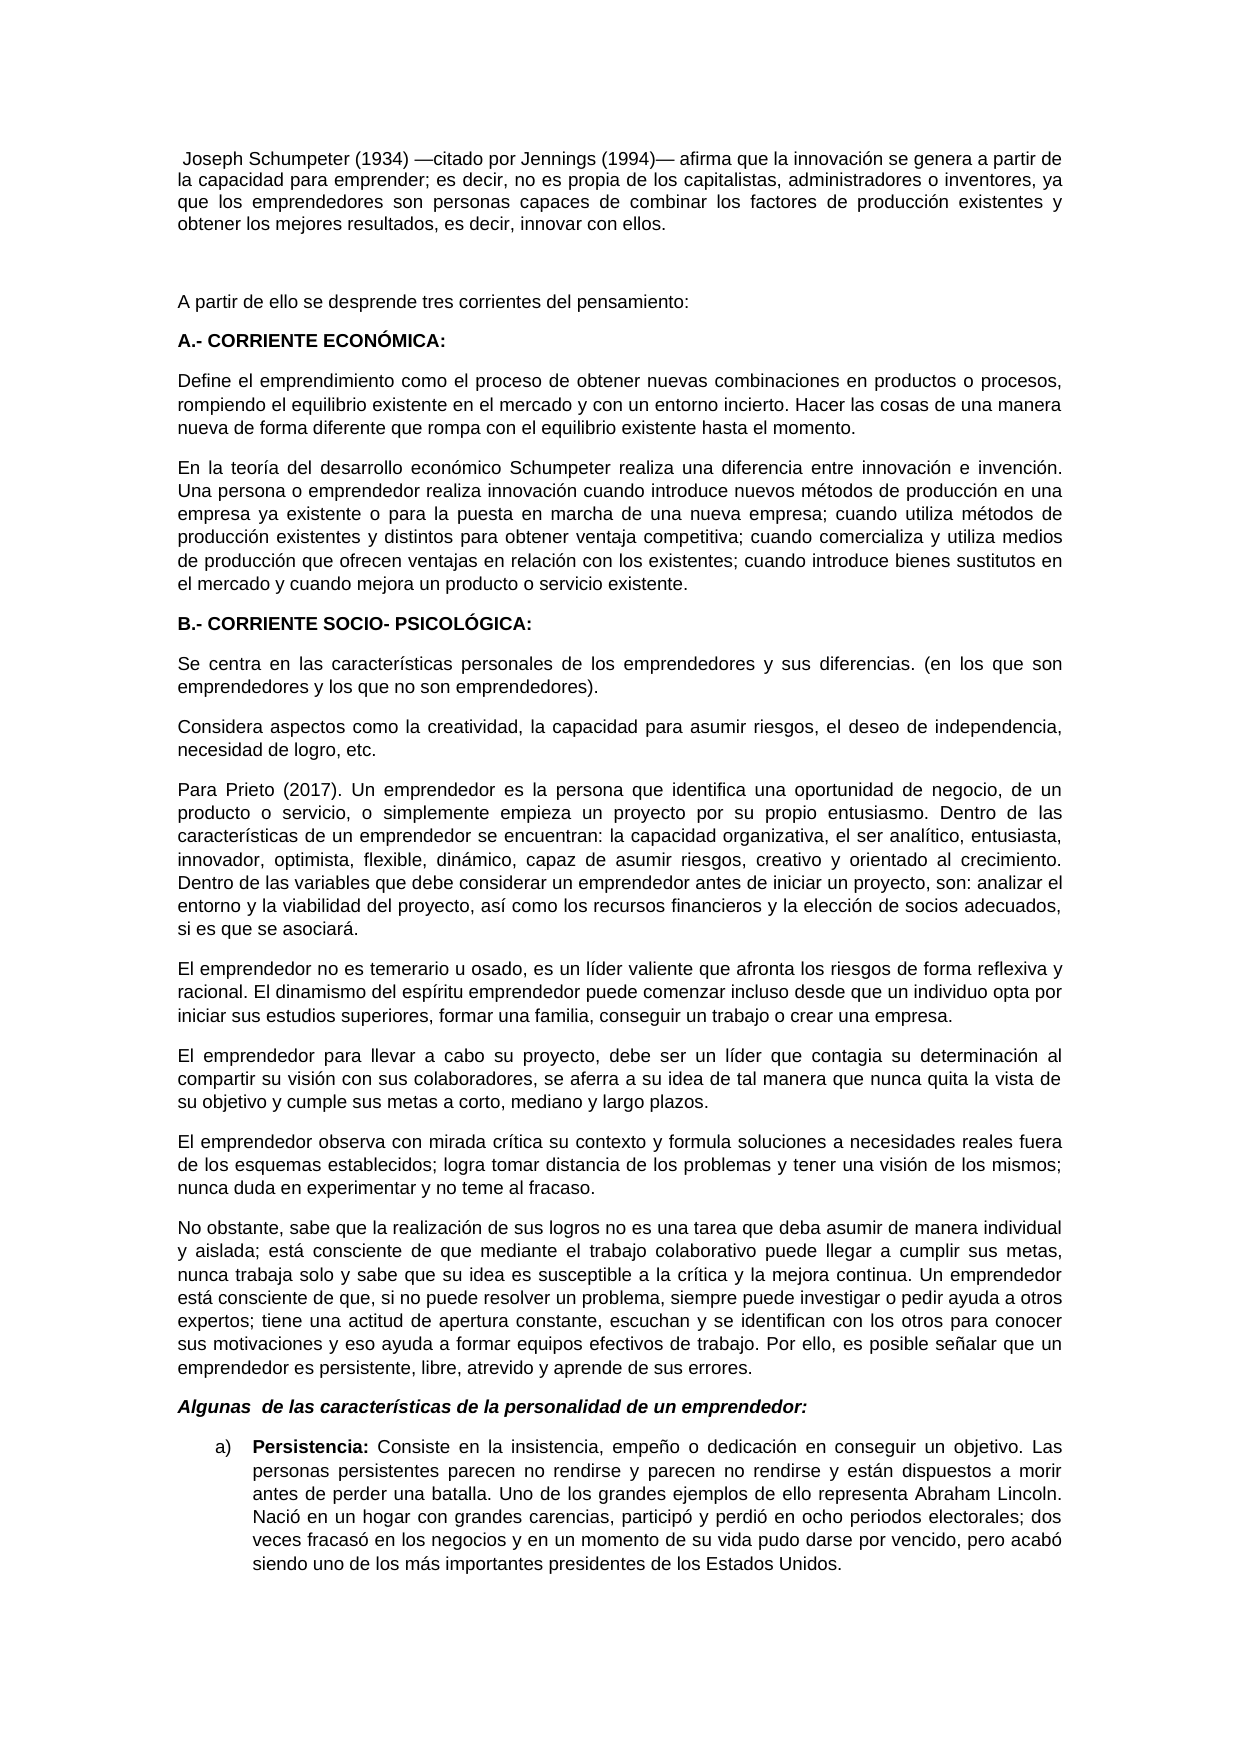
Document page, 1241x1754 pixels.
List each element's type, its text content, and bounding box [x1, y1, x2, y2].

text A.- CORRIENTE ECONÓMICA: [177, 330, 1063, 352]
text Considera aspectos como la creatividad, la capacidad para asumir riesgos, el deseo de independencia, necesidad de logro, etc. [177, 716, 1063, 760]
text El emprendedor observa con mirada crítica su contexto y formula soluciones a necesidades reales fuera de los esquemas establecidos; logra tomar distancia de los problemas y tener una visión de los mismos; nunca duda en experimentar y no teme al fracaso. [177, 1131, 1063, 1199]
text Joseph Schumpeter (1934) —citado por Jennings (1994)— afirma que la innovación se genera a partir de la capacidad para emprender; es decir, no es propia de los capitalistas, administradores o inventores, ya que los emprendedores son personas capaces de combinar los factores de producción existentes y obtener los mejores resultados, es decir, innovar con ellos. [177, 148, 1063, 234]
text No obstante, sabe que la realización de sus logros no es una tarea que deba asumir de manera individual y aislada; está consciente de que mediante el trabajo colaborativo puede llegar a cumplir sus metas, nunca trabaja solo y sabe que su idea es susceptible a la crítica y la mejora continua. Un emprendedor está consciente de que, si no puede resolver un problema, siempre puede investigar o pedir ayuda a otros expertos; tiene una actitud de apertura constante, escuchan y se identifican con los otros para conocer sus motivaciones y eso ayuda a formar equipos efectivos de trabajo. Por ello, es posible señalar que un emprendedor es persistente, libre, atrevido y aprende de sus errores. [177, 1217, 1063, 1378]
text A partir de ello se desprende tres corrientes del pensamiento: [177, 290, 1063, 312]
text Para Prieto (2017). Un emprendedor es la persona que identifica una oportunidad de negocio, de un producto o servicio, o simplemente empieza un proyecto por su propio entusiasmo. Dentro de las características de un emprendedor se encuentran: la capacidad organizativa, el ser analítico, entusiasta, innovador, optimista, flexible, dinámico, capaz de asumir riesgos, creativo y orientado al crecimiento. Dentro de las variables que debe considerar un emprendedor antes de iniciar un proyecto, son: analizar el entorno y la viabilidad del proyecto, así como los recursos financieros y la elección de socios adecuados, si es que se asociará. [177, 779, 1063, 940]
text Algunas de las características de la personalidad de un emprendedor: [177, 1396, 1063, 1418]
text El emprendedor para llevar a cabo su proyecto, debe ser un líder que contagia su determinación al compartir su visión con sus colaboradores, se aferra a su idea de tal manera que nunca quita la vista de su objetivo y cumple sus metas a corto, mediano y largo plazos. [177, 1044, 1063, 1112]
text En la teoría del desarrollo económico Schumpeter realiza una diferencia entre innovación e invención. Una persona o emprendedor realiza innovación cuando introduce nuevos métodos de producción en una empresa ya existente o para la puesta en marcha de una nueva empresa; cuando utiliza métodos de producción existentes y distintos para obtener ventaja competitiva; cuando comercializa y utiliza medios de producción que ofrecen ventajas en relación con los existentes; cuando introduce bienes sustitutos en el mercado y cuando mejora un producto o servicio existente. [177, 457, 1063, 594]
text B.- CORRIENTE SOCIO- PSICOLÓGICA: [177, 613, 1063, 634]
text Se centra en las características personales de los emprendedores y sus diferencias. (en los que son emprendedores y los que no son emprendedores). [177, 652, 1063, 697]
text Define el emprendimiento como el proceso de obtener nuevas combinaciones en productos o procesos, rompiendo el equilibrio existente en el mercado y con un entorno incierto. Hacer las cosas de una manera nueva de forma diferente que rompa con el equilibrio existente hasta el momento. [177, 370, 1063, 438]
text El emprendedor no es temerario u osado, es un líder valiente que afronta los riesgos de forma reflexiva y racional. El dinamismo del espíritu emprendedor puede comenzar incluso desde que un individuo opta por iniciar sus estudios superiores, formar una familia, conseguir un trabajo o crear una empresa. [177, 958, 1063, 1026]
list Persistencia: Consiste en la insistencia, empeño o dedicación en conseguir un objetivo. Las personas persistentes parecen no rendirse y parecen no rendirse y están dispuestos a morir antes de perder una batalla. Uno de los grandes ejemplos de ello representa Abraham Lincoln. Nació en un hogar con grandes carencias, participó y perdió en ocho periodos electorales; dos veces fracasó en los negocios y en un momento de su vida pudo darse por vencido, pero acabó siendo uno de los más importantes presidentes de los Estados Unidos. [215, 1436, 1063, 1574]
